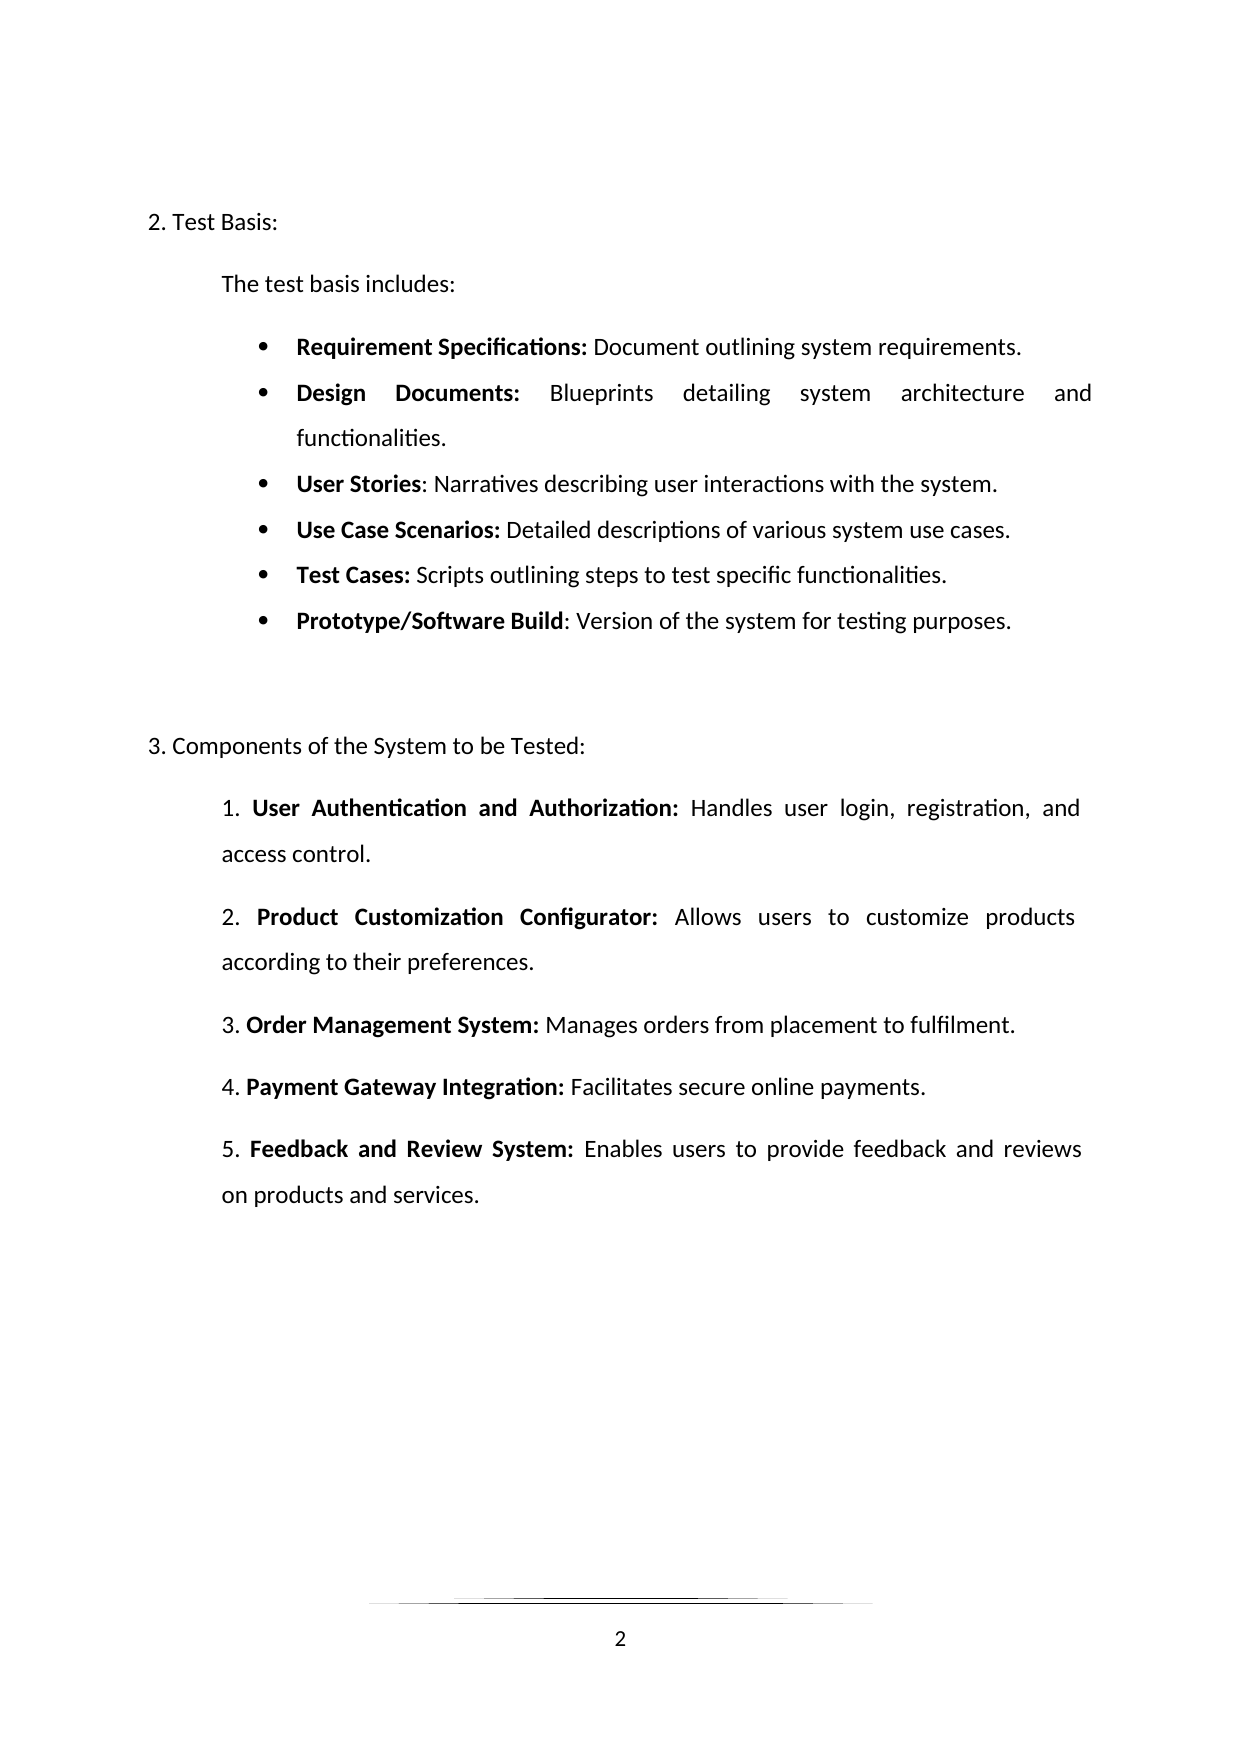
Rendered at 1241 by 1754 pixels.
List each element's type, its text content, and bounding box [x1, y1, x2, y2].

list Test Cases: Scripts outlining steps to test specific functionalities. [259, 560, 1093, 590]
list Prototype/Software Build: Version of the system for testing purposes. [259, 605, 1093, 636]
text 1. User Authentication and Authorization: Handles user login, registration, and access control. [148, 793, 1093, 869]
text 3. Components of the System to be Tested: [148, 730, 1093, 761]
text 4. Payment Gateway Integration: Facilitates secure online payments. [148, 1071, 1093, 1102]
text The test basis includes: [148, 269, 1093, 299]
list Requirement Specifications: Document outlining system requirements. [259, 331, 1093, 362]
text 3. Order Management System: Manages orders from placement to fulfilment. [148, 1009, 1093, 1039]
text 2. Product Customization Configurator: Allows users to customize products according to their preferences. [148, 901, 1093, 977]
list Use Case Scenarios: Detailed descriptions of various system use cases. [259, 514, 1093, 544]
list Design Documents: Blueprints detailing system architecture and functionalities. [259, 377, 1093, 453]
list User Stories: Narratives describing user interactions with the system. [259, 468, 1093, 499]
text 2. Test Basis: [148, 206, 1093, 237]
text 5. Feedback and Review System: Enables users to provide feedback and reviews on products and services. [148, 1134, 1093, 1210]
